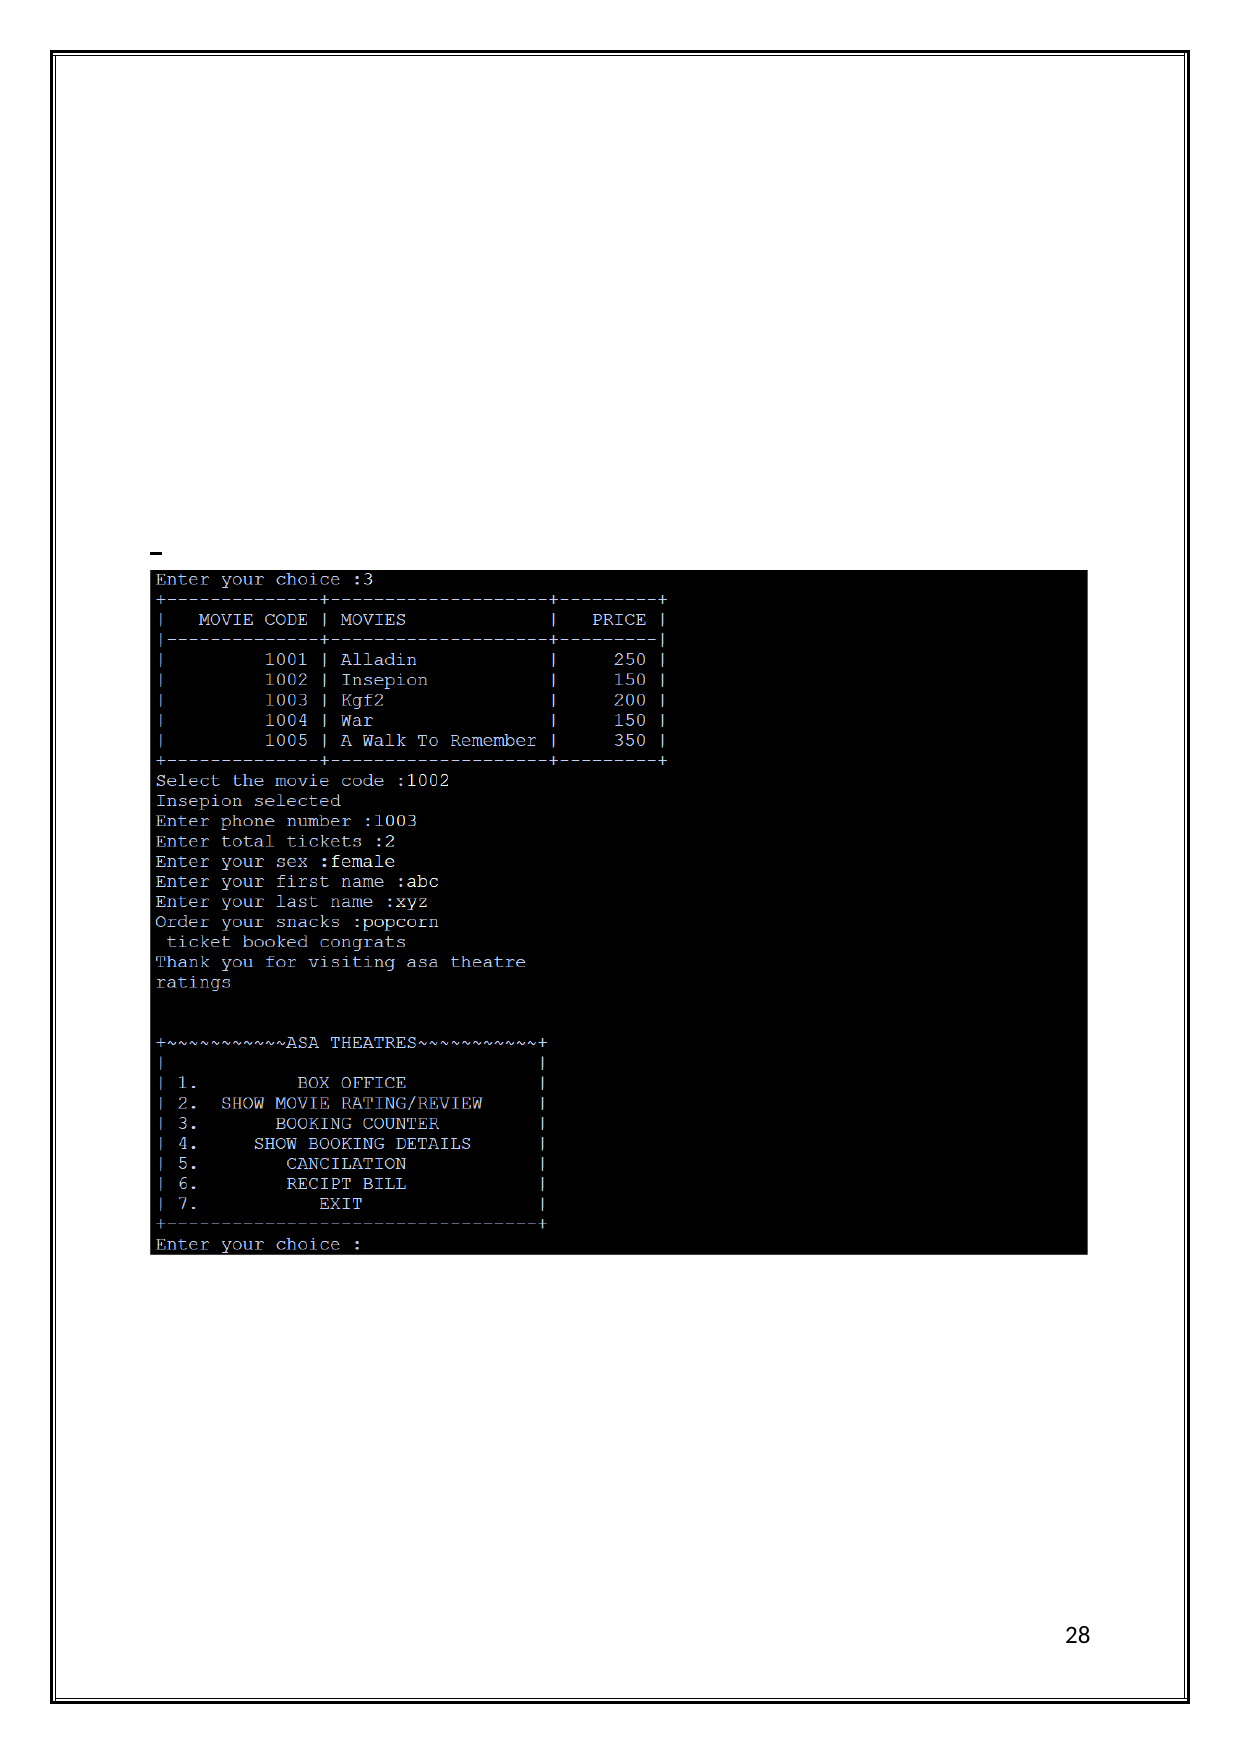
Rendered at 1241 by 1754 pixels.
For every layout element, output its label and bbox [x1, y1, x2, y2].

picture [150, 570, 1088, 1255]
